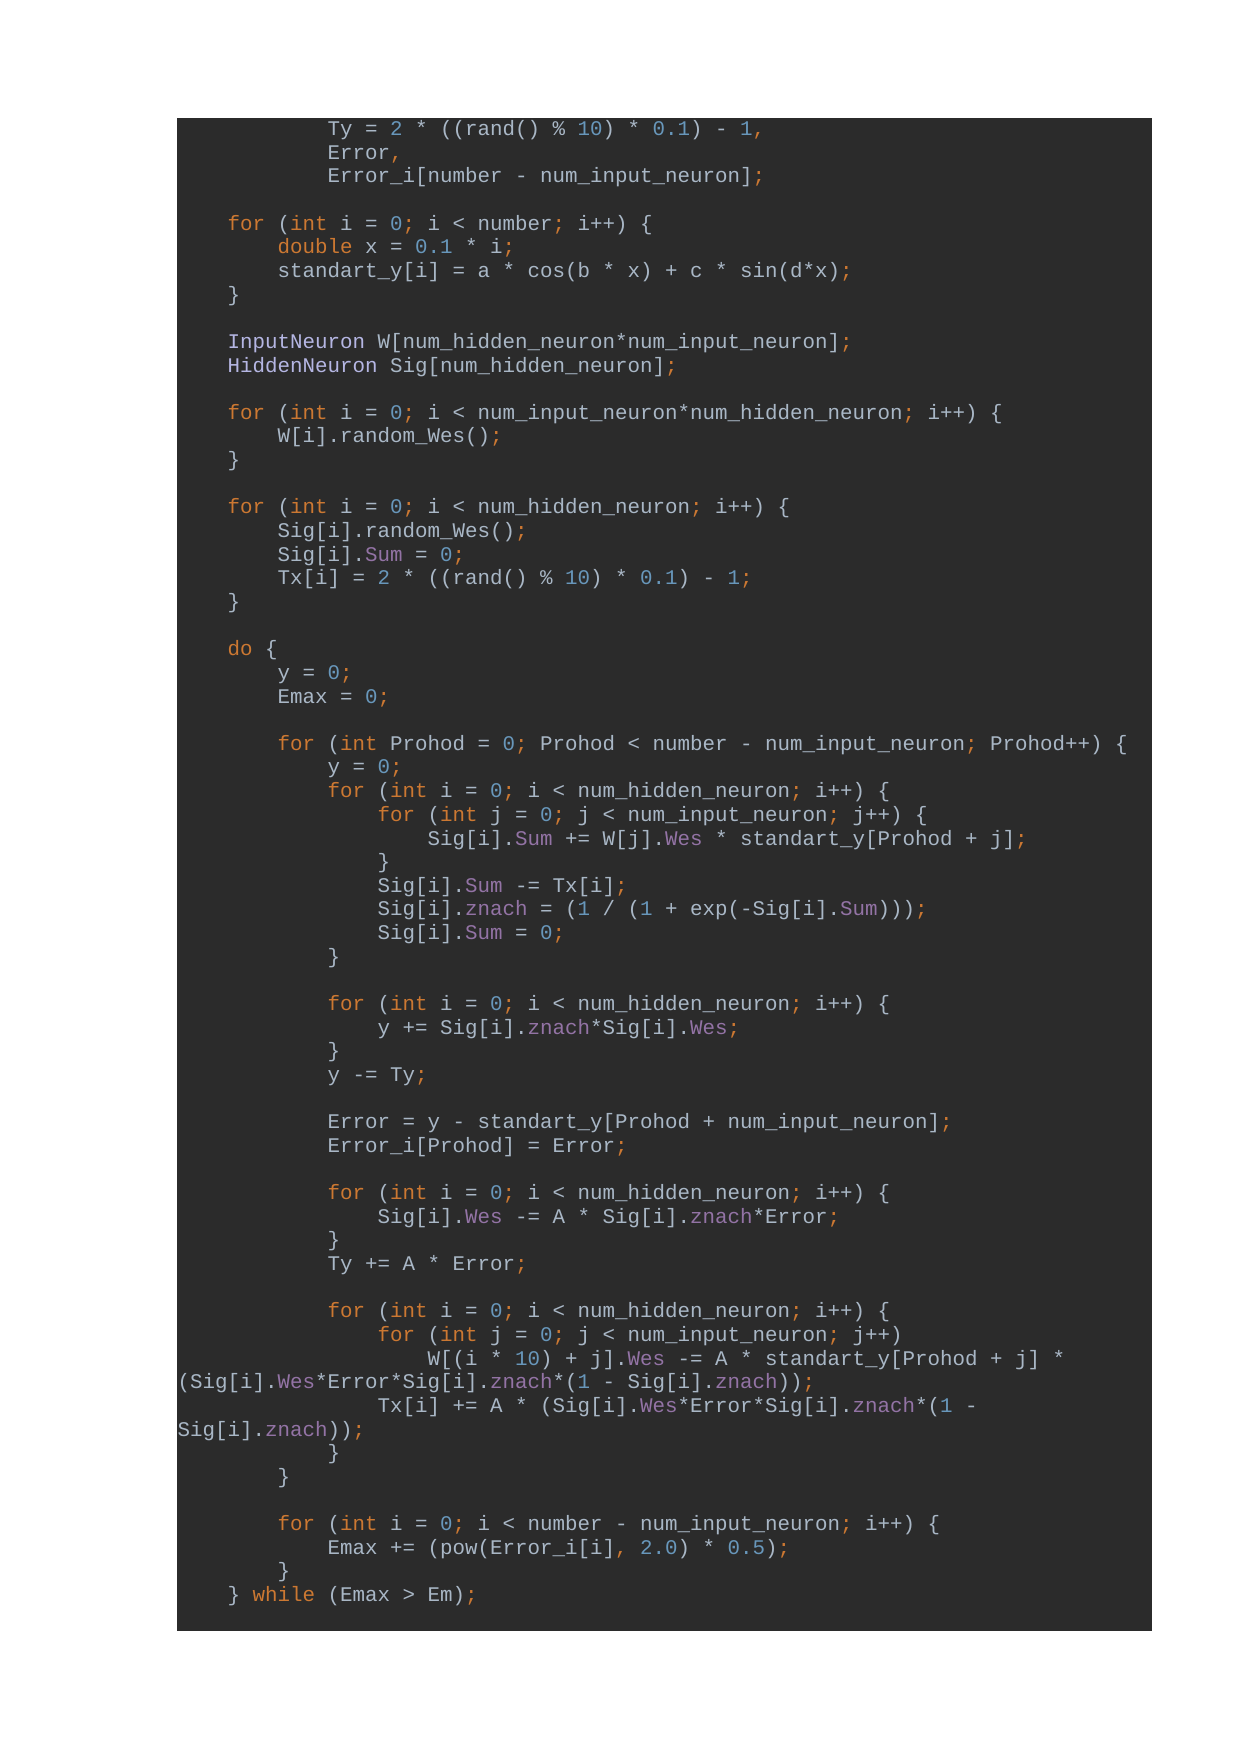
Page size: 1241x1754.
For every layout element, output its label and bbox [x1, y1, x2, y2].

text [177, 118, 1152, 1631]
